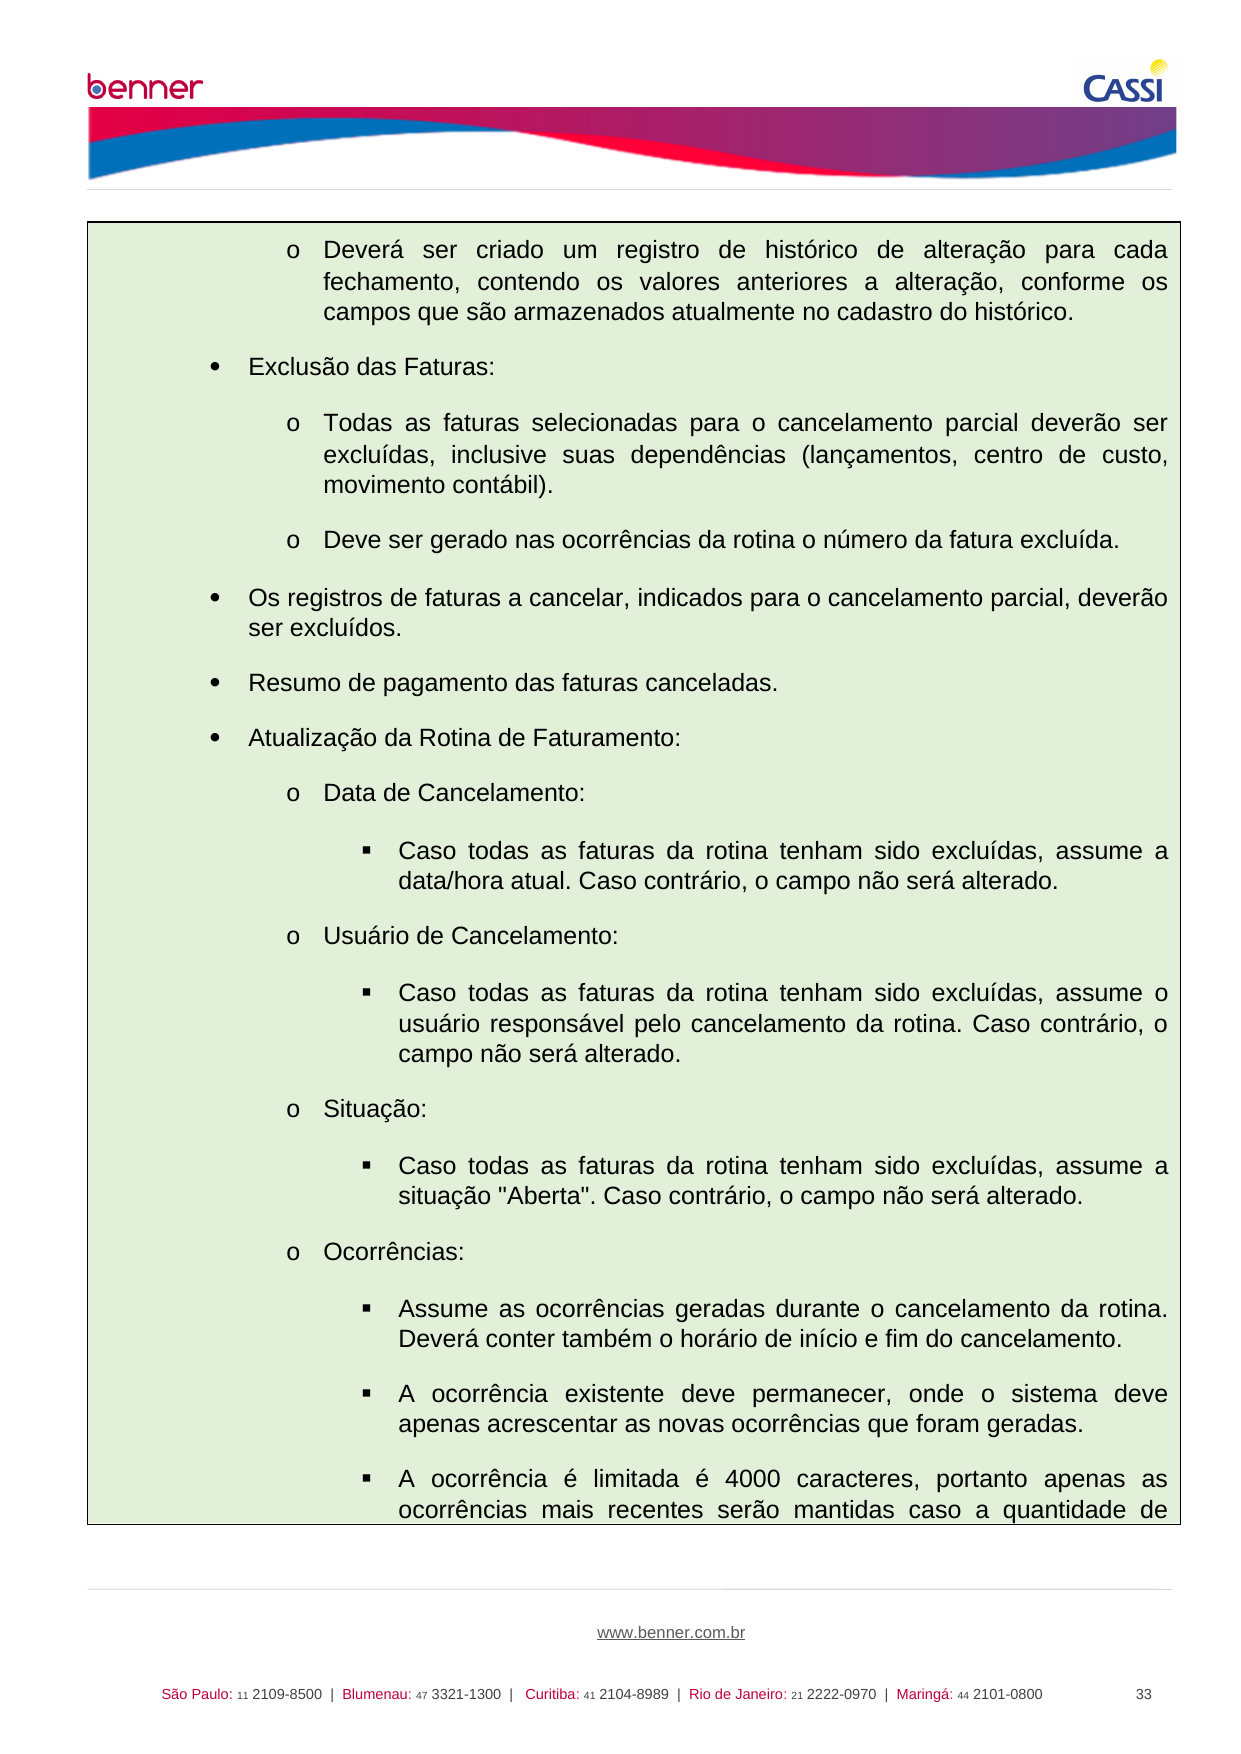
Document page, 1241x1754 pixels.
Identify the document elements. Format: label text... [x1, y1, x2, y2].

picture [87, 53, 1181, 183]
